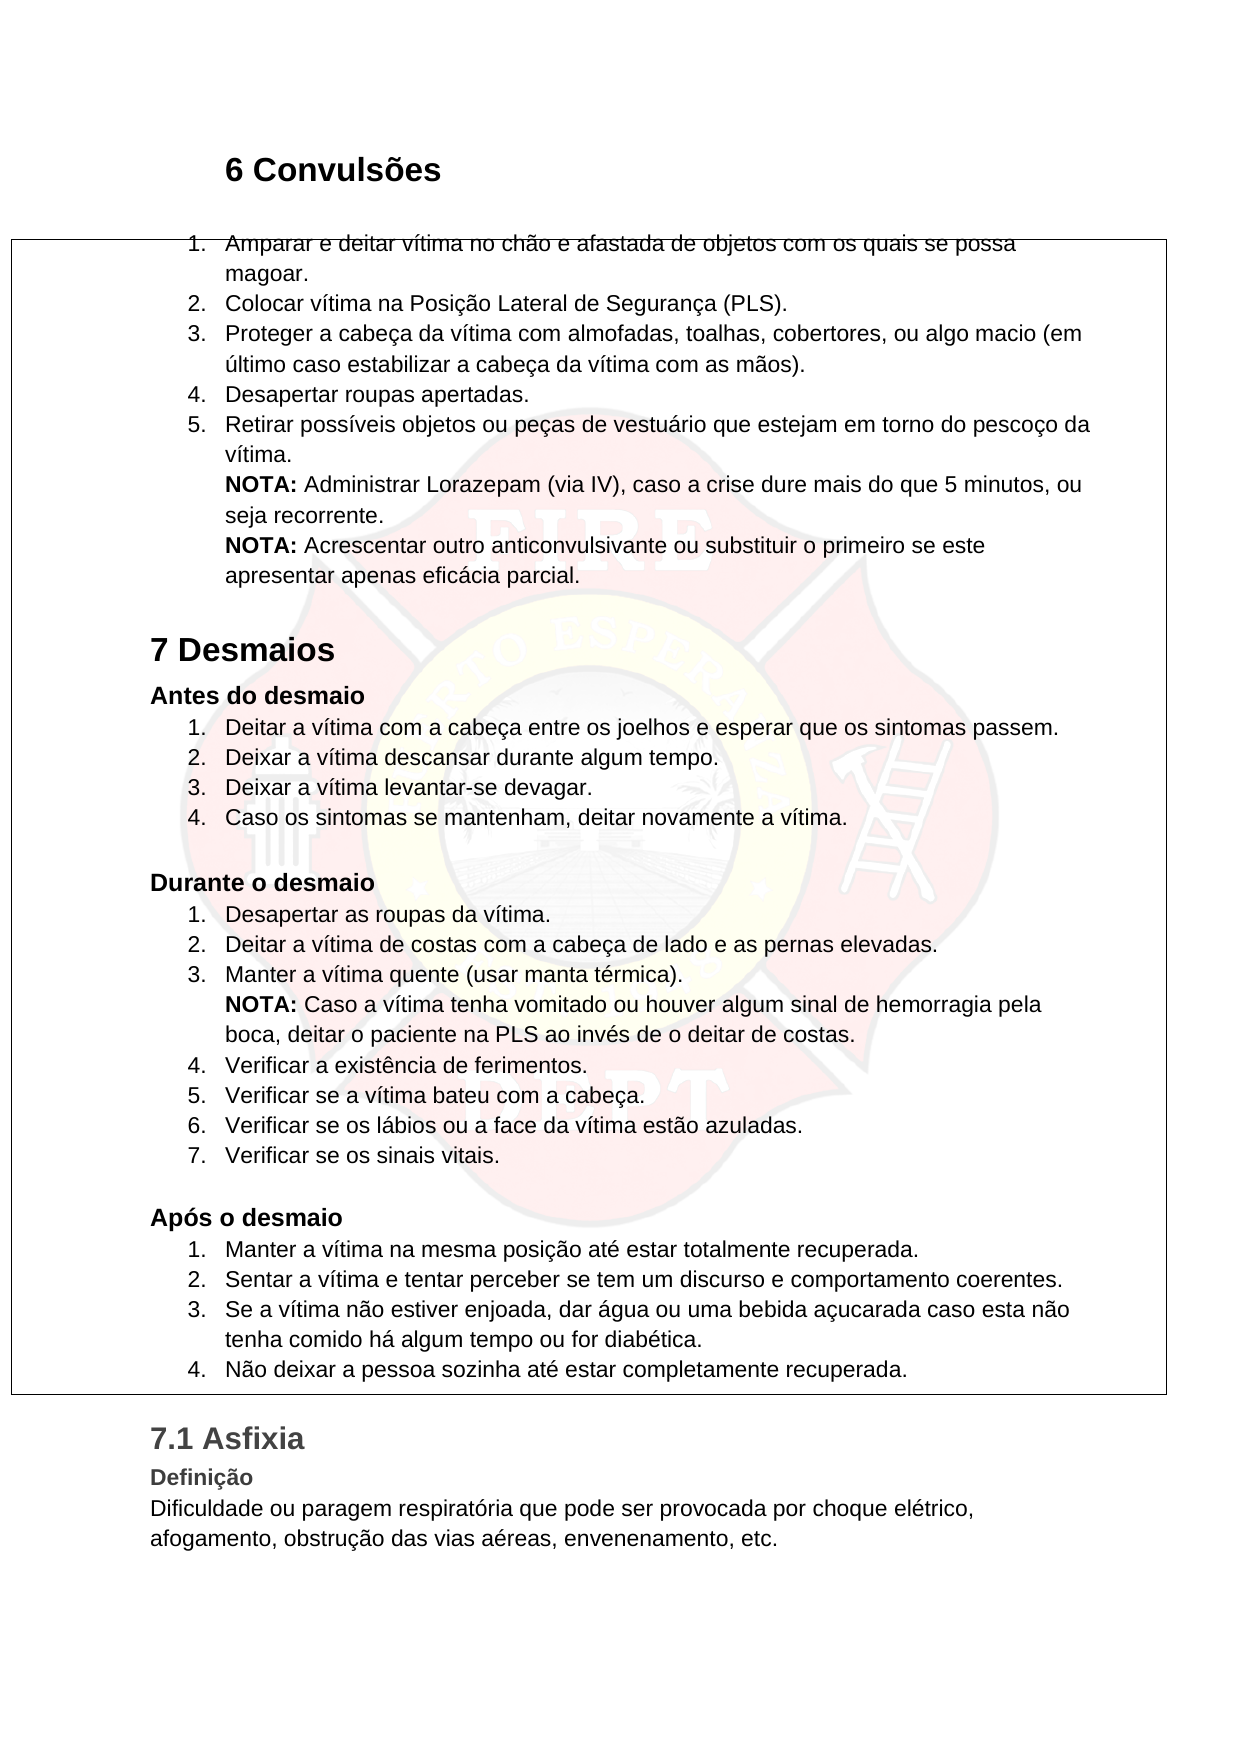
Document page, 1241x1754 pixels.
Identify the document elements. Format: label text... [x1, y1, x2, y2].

text Antes do desmaio [150, 681, 1090, 709]
text Durante o desmaio [150, 867, 1090, 896]
subtitle 6 Convulsões [225, 150, 1090, 188]
list Deixar a vítima levantar-se devagar. [187, 774, 1090, 800]
list Desapertar as roupas da vítima. [187, 901, 1090, 927]
list Se a vítima não estiver enjoada, dar água ou uma bebida açucarada caso esta não tenha comido há algum tempo ou for diabética. [187, 1296, 1090, 1353]
list Não deixar a pessoa sozinha até estar completamente recuperada. [187, 1356, 1090, 1383]
list Verificar se os sinais vitais. [187, 1142, 1090, 1168]
text Após o desmaio [150, 1203, 1090, 1231]
list Colocar vítima na Posição Lateral de Segurança (PLS). [187, 290, 1090, 316]
subtitle 7.1 Asfixia [150, 1420, 1090, 1456]
list Caso os sintomas se mantenham, deitar novamente a vítima. [187, 804, 1090, 831]
subtitle 7 Desmaios [150, 630, 1090, 668]
list Sentar a vítima e tentar perceber se tem um discurso e comportamento coerentes. [187, 1266, 1090, 1292]
list Proteger a cabeça da vítima com almofadas, toalhas, cobertores, ou algo macio (em último caso estabilizar a cabeça da vítima com as mãos). [187, 320, 1090, 377]
list Deitar a vítima de costas com a cabeça de lado e as pernas elevadas. [187, 931, 1090, 957]
text Definição [150, 1464, 1090, 1491]
text NOTA: Acrescentar outro anticonvulsivante ou substituir o primeiro se este apresentar apenas eficácia parcial. [225, 532, 1090, 588]
text NOTA: Administrar Lorazepam (via IV), caso a crise dure mais do que 5 minutos, ou seja recorrente. [225, 471, 1090, 528]
list Verificar se a vítima bateu com a cabeça. [187, 1082, 1090, 1108]
list Desapertar roupas apertadas. [187, 381, 1090, 407]
list Deitar a vítima com a cabeça entre os joelhos e esperar que os sintomas passem. [187, 714, 1090, 740]
list Retirar possíveis objetos ou peças de vestuário que estejam em torno do pescoço da vítima. [187, 411, 1090, 467]
list Amparar e deitar vítima no chão e afastada de objetos com os quais se possa magoar. [187, 230, 1090, 286]
text Dificuldade ou paragem respiratória que pode ser provocada por choque elétrico, afogamento, obstrução das vias aéreas, envenenamento, etc. [150, 1494, 1090, 1551]
list Deixar a vítima descansar durante algum tempo. [187, 744, 1090, 770]
list Manter a vítima quente (usar manta térmica). [187, 961, 1090, 987]
list Manter a vítima na mesma posição até estar totalmente recuperada. [187, 1236, 1090, 1262]
text NOTA: Caso a vítima tenha vomitado ou houver algum sinal de hemorragia pela boca, deitar o paciente na PLS ao invés de o deitar de costas. [225, 991, 1090, 1048]
list Verificar a existência de ferimentos. [187, 1052, 1090, 1078]
list Verificar se os lábios ou a face da vítima estão azuladas. [187, 1112, 1090, 1138]
